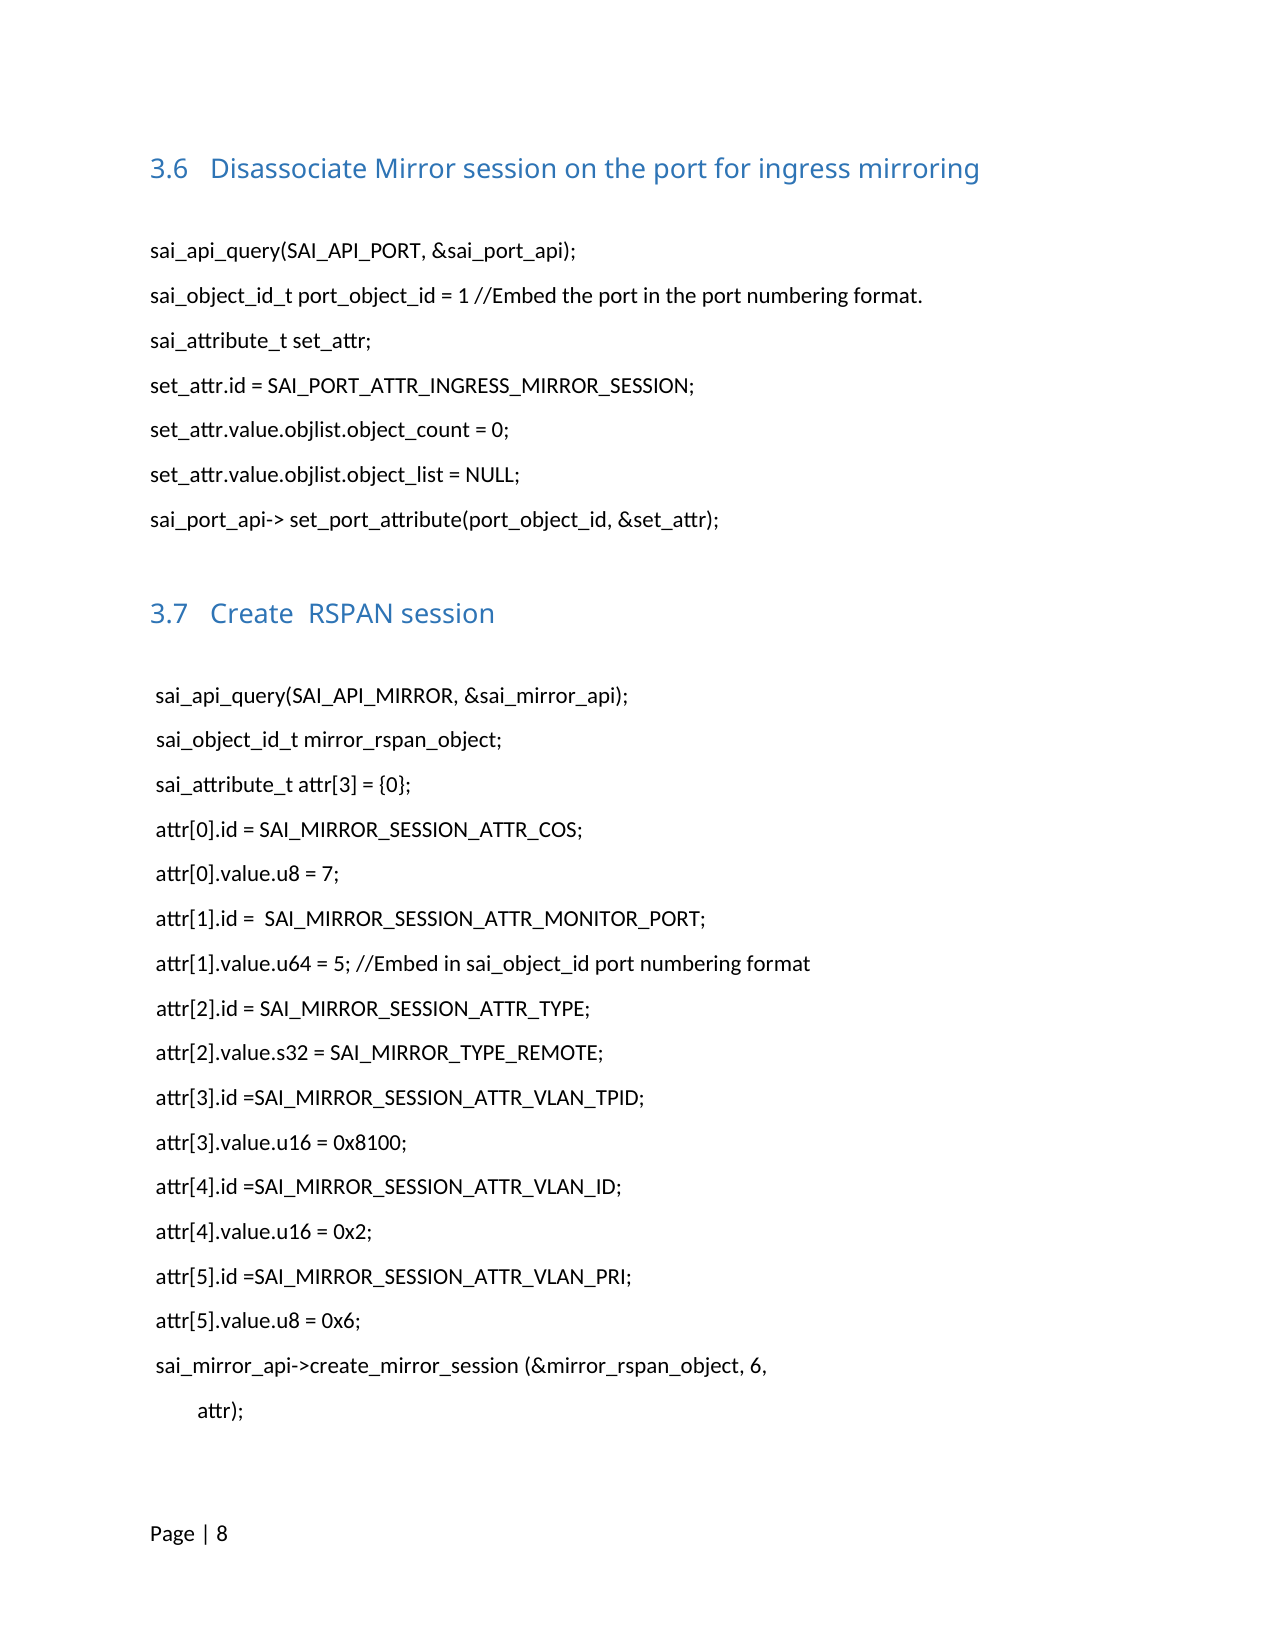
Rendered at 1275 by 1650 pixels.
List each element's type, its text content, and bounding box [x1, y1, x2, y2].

text attr[4].id =SAI_MIRROR_SESSION_ATTR_VLAN_ID; [135, 1172, 1125, 1200]
text attr[3].id =SAI_MIRROR_SESSION_ATTR_VLAN_TPID; [135, 1083, 1125, 1111]
text attr[2].id = SAI_MIRROR_SESSION_ATTR_TYPE; [135, 994, 1125, 1022]
text sai_object_id_t port_object_id = 1 //Embed the port in the port numbering format. [150, 281, 1125, 309]
text attr[4].value.u16 = 0x2; [135, 1217, 1125, 1245]
text sai_api_query(SAI_API_MIRROR, &sai_mirror_api); [135, 681, 1125, 709]
text sai_object_id_t mirror_rspan_object; [135, 726, 1125, 753]
text set_attr.value.objlist.object_list = NULL; [150, 460, 1125, 488]
text sai_api_query(SAI_API_PORT, &sai_port_api); [150, 237, 1125, 265]
text sai_port_api-> set_port_attribute(port_object_id, &set_attr); [150, 505, 1125, 533]
text set_attr.id = SAI_PORT_ATTR_INGRESS_MIRROR_SESSION; [150, 371, 1125, 399]
text attr[0].value.u8 = 7; [135, 859, 1125, 888]
subtitle Disassociate Mirror session on the port for ingress mirroring [150, 150, 1125, 187]
text sai_attribute_t set_attr; [150, 326, 1125, 354]
text attr[3].value.u16 = 0x8100; [135, 1128, 1125, 1156]
subtitle Create RSPAN session [150, 594, 1125, 631]
text attr); [135, 1396, 1125, 1424]
text attr[1].value.u64 = 5; //Embed in sai_object_id port numbering format [135, 949, 1125, 977]
text attr[2].value.s32 = SAI_MIRROR_TYPE_REMOTE; [135, 1038, 1125, 1066]
text attr[1].id = SAI_MIRROR_SESSION_ATTR_MONITOR_PORT; [135, 904, 1125, 932]
text set_attr.value.objlist.object_count = 0; [150, 415, 1125, 443]
text attr[5].value.u8 = 0x6; [135, 1306, 1125, 1334]
text sai_mirror_api->create_mirror_session (&mirror_rspan_object, 6, [135, 1351, 1125, 1379]
text attr[5].id =SAI_MIRROR_SESSION_ATTR_VLAN_PRI; [135, 1262, 1125, 1290]
text sai_attribute_t attr[3] = {0}; [135, 770, 1125, 798]
text attr[0].id = SAI_MIRROR_SESSION_ATTR_COS; [135, 815, 1125, 843]
